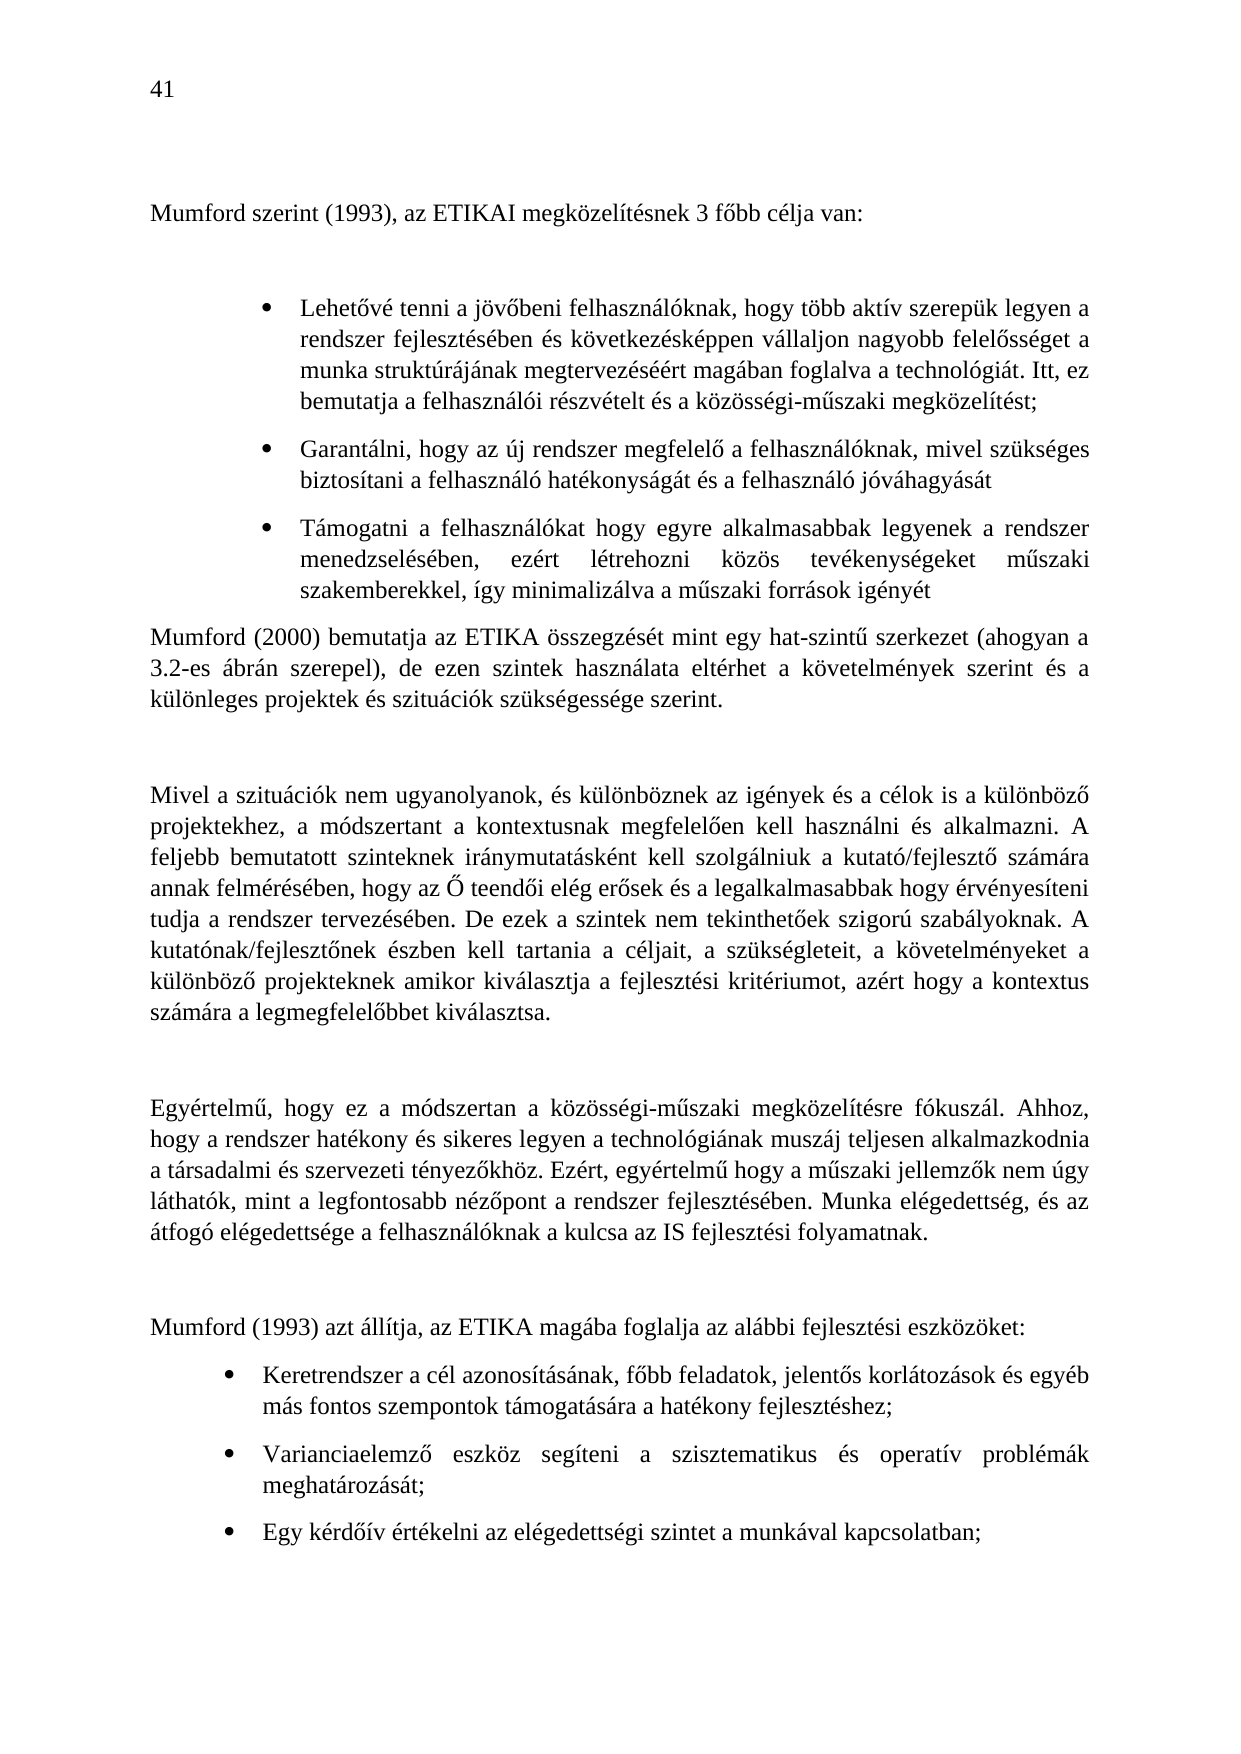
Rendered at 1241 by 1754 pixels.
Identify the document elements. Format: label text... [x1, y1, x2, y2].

text Mumford (2000) bemutatja az ETIKA összegzését mint egy hat-szintű szerkezet (ahogyan a 3.2-es ábrán szerepel), de ezen szintek használata eltérhet a követelmények szerint és a különleges projektek és szituációk szükségessége szerint. [150, 622, 1090, 713]
list Garantálni, hogy az új rendszer megfelelő a felhasználóknak, mivel szükséges biztosítani a felhasználó hatékonyságát és a felhasználó jóváhagyását [262, 434, 1090, 494]
list Támogatni a felhasználókat hogy egyre alkalmasabbak legyenek a rendszer menedzselésében, ezért létrehozni közös tevékenységeket műszaki szakemberekkel, így minimalizálva a műszaki források igényét [262, 513, 1090, 603]
list Egy kérdőív értékelni az elégedettségi szintet a munkával kapcsolatban; [225, 1517, 1090, 1546]
text Mumford szerint (1993), az ETIKAI megközelítésnek 3 főbb célja van: [150, 198, 1090, 226]
list Lehetővé tenni a jövőbeni felhasználóknak, hogy több aktív szerepük legyen a rendszer fejlesztésében és következésképpen vállaljon nagyobb felelősséget a munka struktúrájának megtervezéséért magában foglalva a technológiát. Itt, ez bemutatja a felhasználói részvételt és a közösségi-műszaki megközelítést; [262, 293, 1090, 415]
text Egyértelmű, hogy ez a módszertan a közösségi-műszaki megközelítésre fókuszál. Ahhoz, hogy a rendszer hatékony és sikeres legyen a technológiának muszáj teljesen alkalmazkodnia a társadalmi és szervezeti tényezőkhöz. Ezért, egyértelmű hogy a műszaki jellemzők nem úgy láthatók, mint a legfontosabb nézőpont a rendszer fejlesztésében. Munka elégedettség, és az átfogó elégedettsége a felhasználóknak a kulcsa az IS fejlesztési folyamatnak. [150, 1093, 1090, 1246]
text Mivel a szituációk nem ugyanolyanok, és különböznek az igények és a célok is a különböző projektekhez, a módszertant a kontextusnak megfelelően kell használni és alkalmazni. A feljebb bemutatott szinteknek iránymutatásként kell szolgálniuk a kutató/fejlesztő számára annak felmérésében, hogy az Ő teendői elég erősek és a legalkalmasabbak hogy érvényesíteni tudja a rendszer tervezésében. De ezek a szintek nem tekinthetőek szigorú szabályoknak. A kutatónak/fejlesztőnek észben kell tartania a céljait, a szükségleteit, a követelményeket a különböző projekteknek amikor kiválasztja a fejlesztési kritériumot, azért hogy a kontextus számára a legmegfelelőbbet kiválasztsa. [150, 780, 1090, 1026]
text Mumford (1993) azt állítja, az ETIKA magába foglalja az alábbi fejlesztési eszközöket: [150, 1312, 1090, 1341]
list Varianciaelemző eszköz segíteni a szisztematikus és operatív problémák meghatározását; [225, 1439, 1090, 1498]
list Keretrendszer a cél azonosításának, főbb feladatok, jelentős korlátozások és egyéb más fontos szempontok támogatására a hatékony fejlesztéshez; [225, 1360, 1090, 1420]
